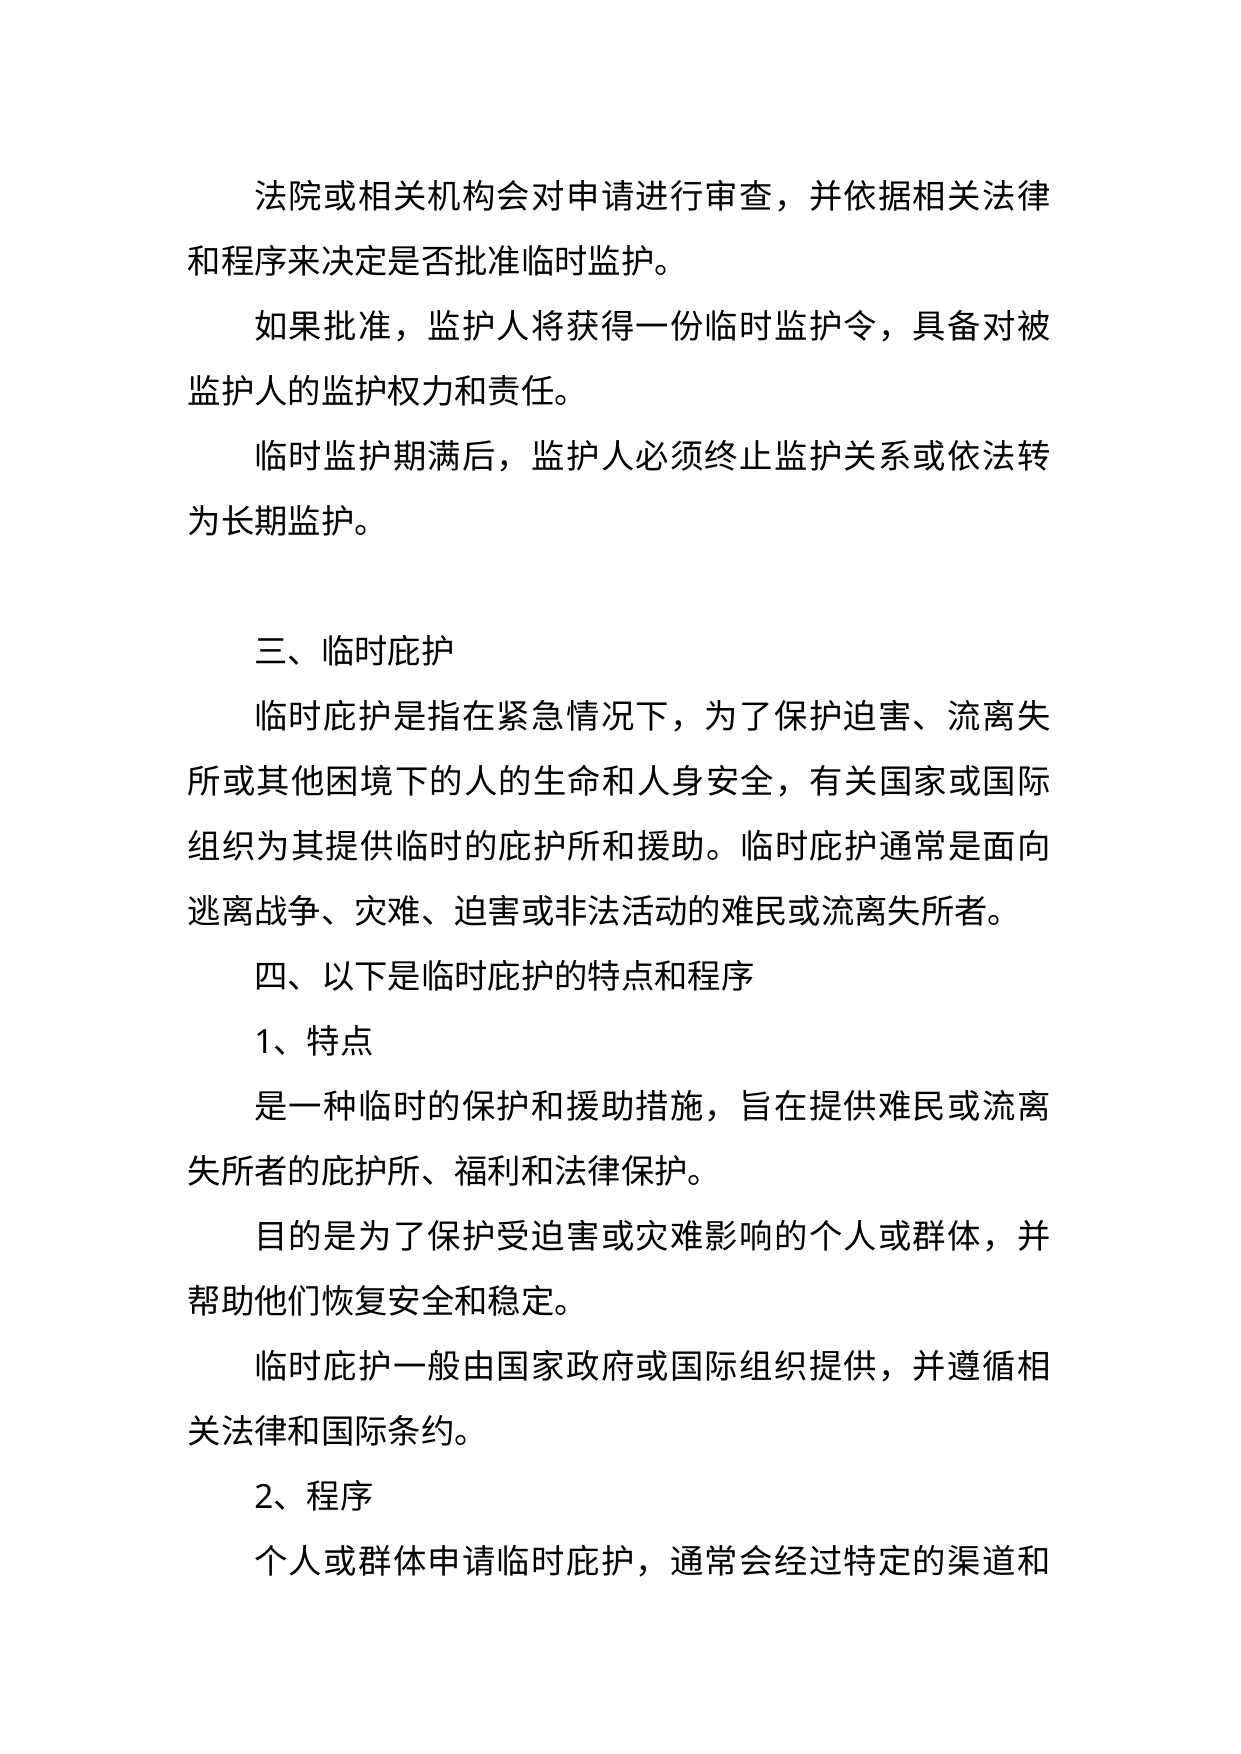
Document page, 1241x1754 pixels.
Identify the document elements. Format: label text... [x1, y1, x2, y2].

text 是一种临时的保护和援助措施，旨在提供难民或流离失所者的庇护所、福利和法律保护。 [187, 1072, 1053, 1202]
text 四、以下是临时庇护的特点和程序 [187, 942, 1053, 1007]
text 临时庇护一般由国家政府或国际组织提供，并遵循相关法律和国际条约。 [187, 1332, 1053, 1462]
text 法院或相关机构会对申请进行审查，并依据相关法律和程序来决定是否批准临时监护。 [187, 162, 1053, 292]
text 目的是为了保护受迫害或灾难影响的个人或群体，并帮助他们恢复安全和稳定。 [187, 1202, 1053, 1332]
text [187, 1527, 1053, 1592]
text 2、程序 [187, 1462, 1053, 1527]
text 临时监护期满后，监护人必须终止监护关系或依法转为长期监护。 [187, 422, 1053, 552]
text 临时庇护是指在紧急情况下，为了保护迫害、流离失所或其他困境下的人的生命和人身安全，有关国家或国际组织为其提供临时的庇护所和援助。临时庇护通常是面向逃离战争、灾难、迫害或非法活动的难民或流离失所者。 [187, 682, 1053, 942]
text 三、临时庇护 [187, 617, 1053, 682]
text 如果批准，监护人将获得一份临时监护令，具备对被监护人的监护权力和责任。 [187, 292, 1053, 422]
text 1、特点 [187, 1007, 1053, 1072]
